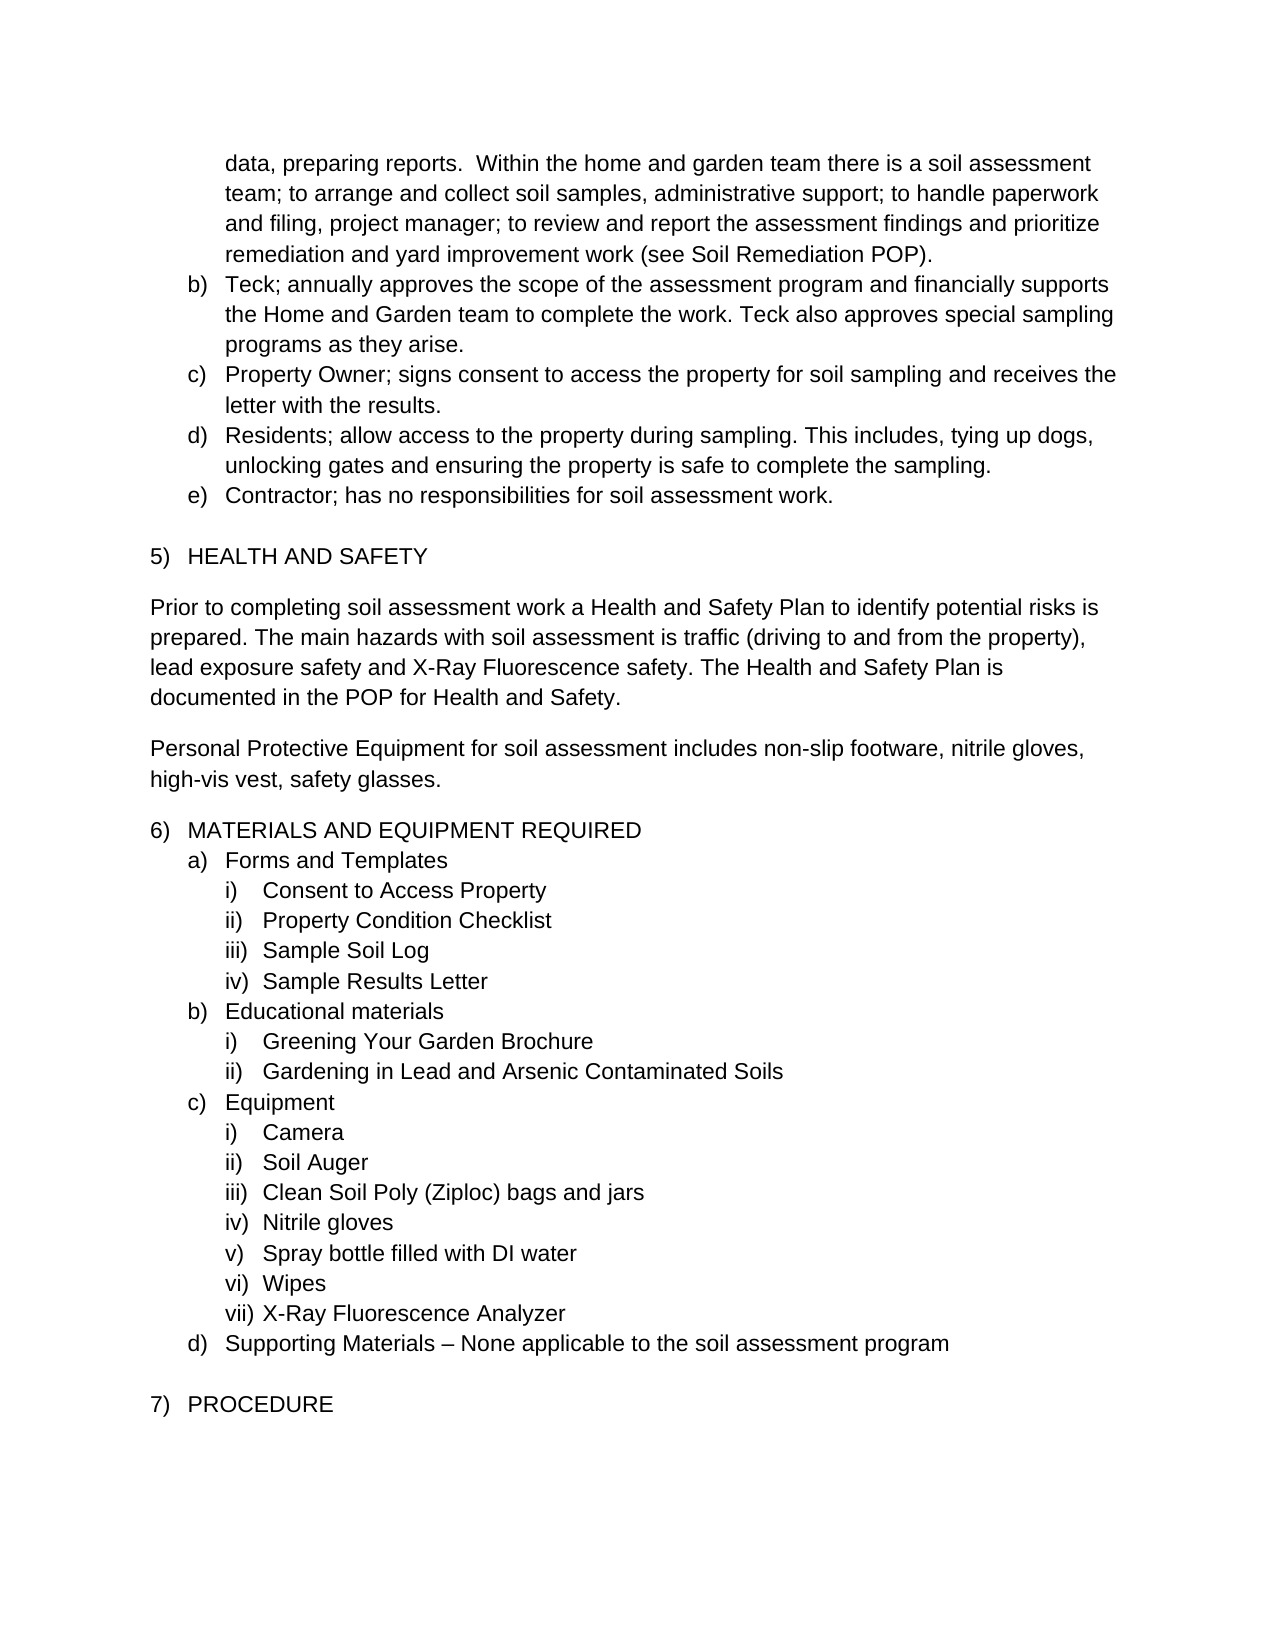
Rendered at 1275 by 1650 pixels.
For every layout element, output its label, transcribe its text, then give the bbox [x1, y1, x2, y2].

list Sample Soil Log [225, 937, 1125, 964]
list Clean Soil Poly (Ziploc) bags and jars [225, 1179, 1125, 1206]
list Educational materials [187, 998, 1125, 1024]
list Nitrile gloves [225, 1209, 1125, 1236]
list Supporting Materials – None applicable to the soil assessment program [187, 1330, 1125, 1357]
list Equipment [187, 1088, 1125, 1115]
list Soil Auger [225, 1149, 1125, 1175]
list Contractor; has no responsibilities for soil assessment work. [187, 482, 1125, 509]
text Personal Protective Equipment for soil assessment includes non-slip footware, nitrile gloves, high-vis vest, safety glasses. [150, 735, 1125, 792]
list Wipes [225, 1270, 1125, 1296]
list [187, 150, 1125, 267]
list X-Ray Fluorescence Analyzer [225, 1300, 1125, 1326]
list Property Owner; signs consent to access the property for soil sampling and receives the letter with the results. [187, 361, 1125, 418]
list Property Condition Checklist [225, 907, 1125, 934]
list PROCEDURE [150, 1391, 1125, 1417]
list Sample Results Letter [225, 968, 1125, 994]
list Gardening in Lead and Arsenic Contaminated Soils [225, 1058, 1125, 1085]
list Teck; annually approves the scope of the assessment program and financially supports the Home and Garden team to complete the work. Teck also approves special sampling programs as they arise. [187, 271, 1125, 358]
list Residents; allow access to the property during sampling. This includes, tying up dogs, unlocking gates and ensuring the property is safe to complete the sampling. [187, 422, 1125, 478]
list Camera [225, 1119, 1125, 1145]
list Consent to Access Property [225, 877, 1125, 903]
list Forms and Templates [187, 847, 1125, 873]
list Greening Your Garden Brochure [225, 1028, 1125, 1054]
text Prior to completing soil assessment work a Health and Safety Plan to identify potential risks is prepared. The main hazards with soil assessment is traffic (driving to and from the property), lead exposure safety and X-Ray Fluorescence safety. The Health and Safety Plan is documented in the POP for Health and Safety. [150, 594, 1125, 711]
list MATERIALS AND EQUIPMENT REQUIRED [150, 817, 1125, 843]
list HEALTH AND SAFETY [150, 543, 1125, 569]
list Spray bottle filled with DI water [225, 1239, 1125, 1266]
